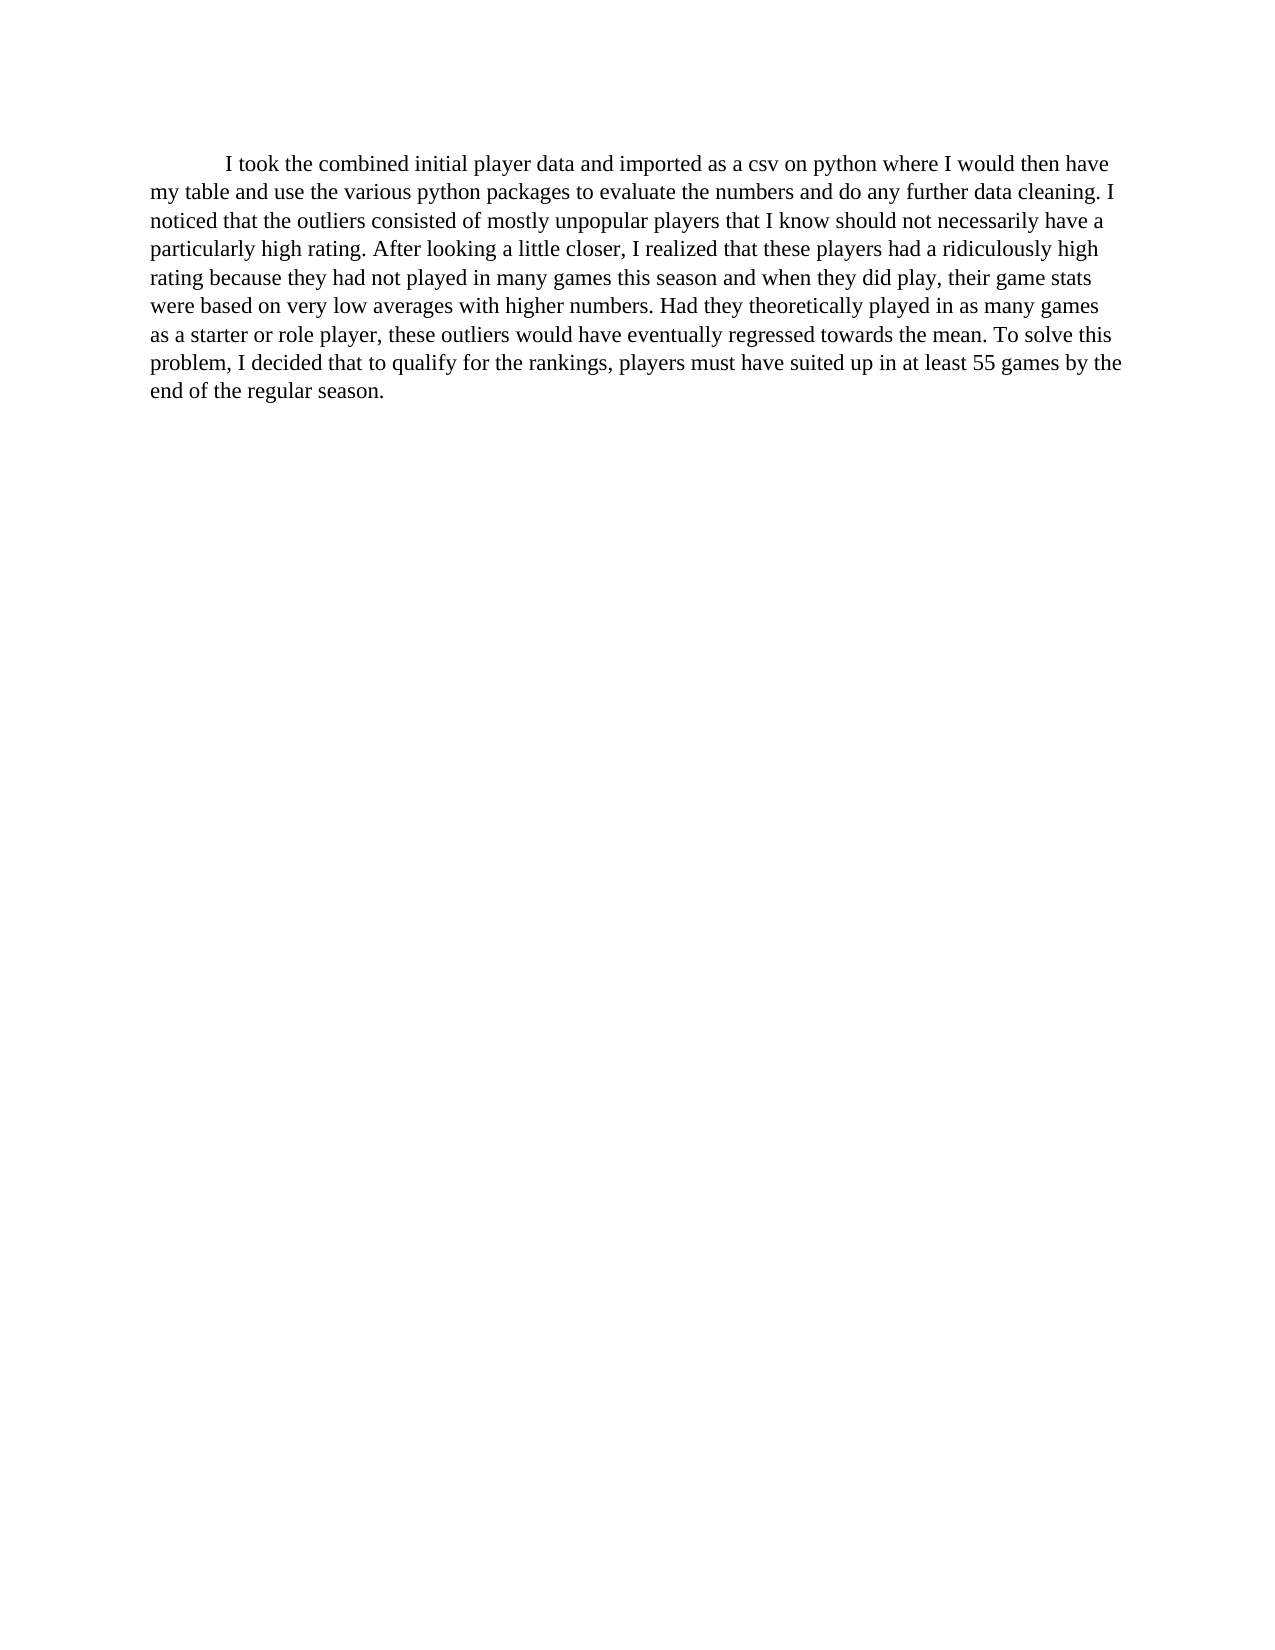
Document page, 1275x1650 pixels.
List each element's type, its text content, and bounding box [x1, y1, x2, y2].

text I took the combined initial player data and imported as a csv on python where I would then have my table and use the various python packages to evaluate the numbers and do any further data cleaning. I noticed that the outliers consisted of mostly unpopular players that I know should not necessarily have a particularly high rating. After looking a little closer, I realized that these players had a ridiculously high rating because they had not played in many games this season and when they did play, their game stats were based on very low averages with higher numbers. Had they theoretically played in as many games as a starter or role player, these outliers would have eventually regressed towards the mean. To solve this problem, I decided that to qualify for the rankings, players must have suited up in at least 55 games by the end of the regular season. [150, 150, 1125, 404]
